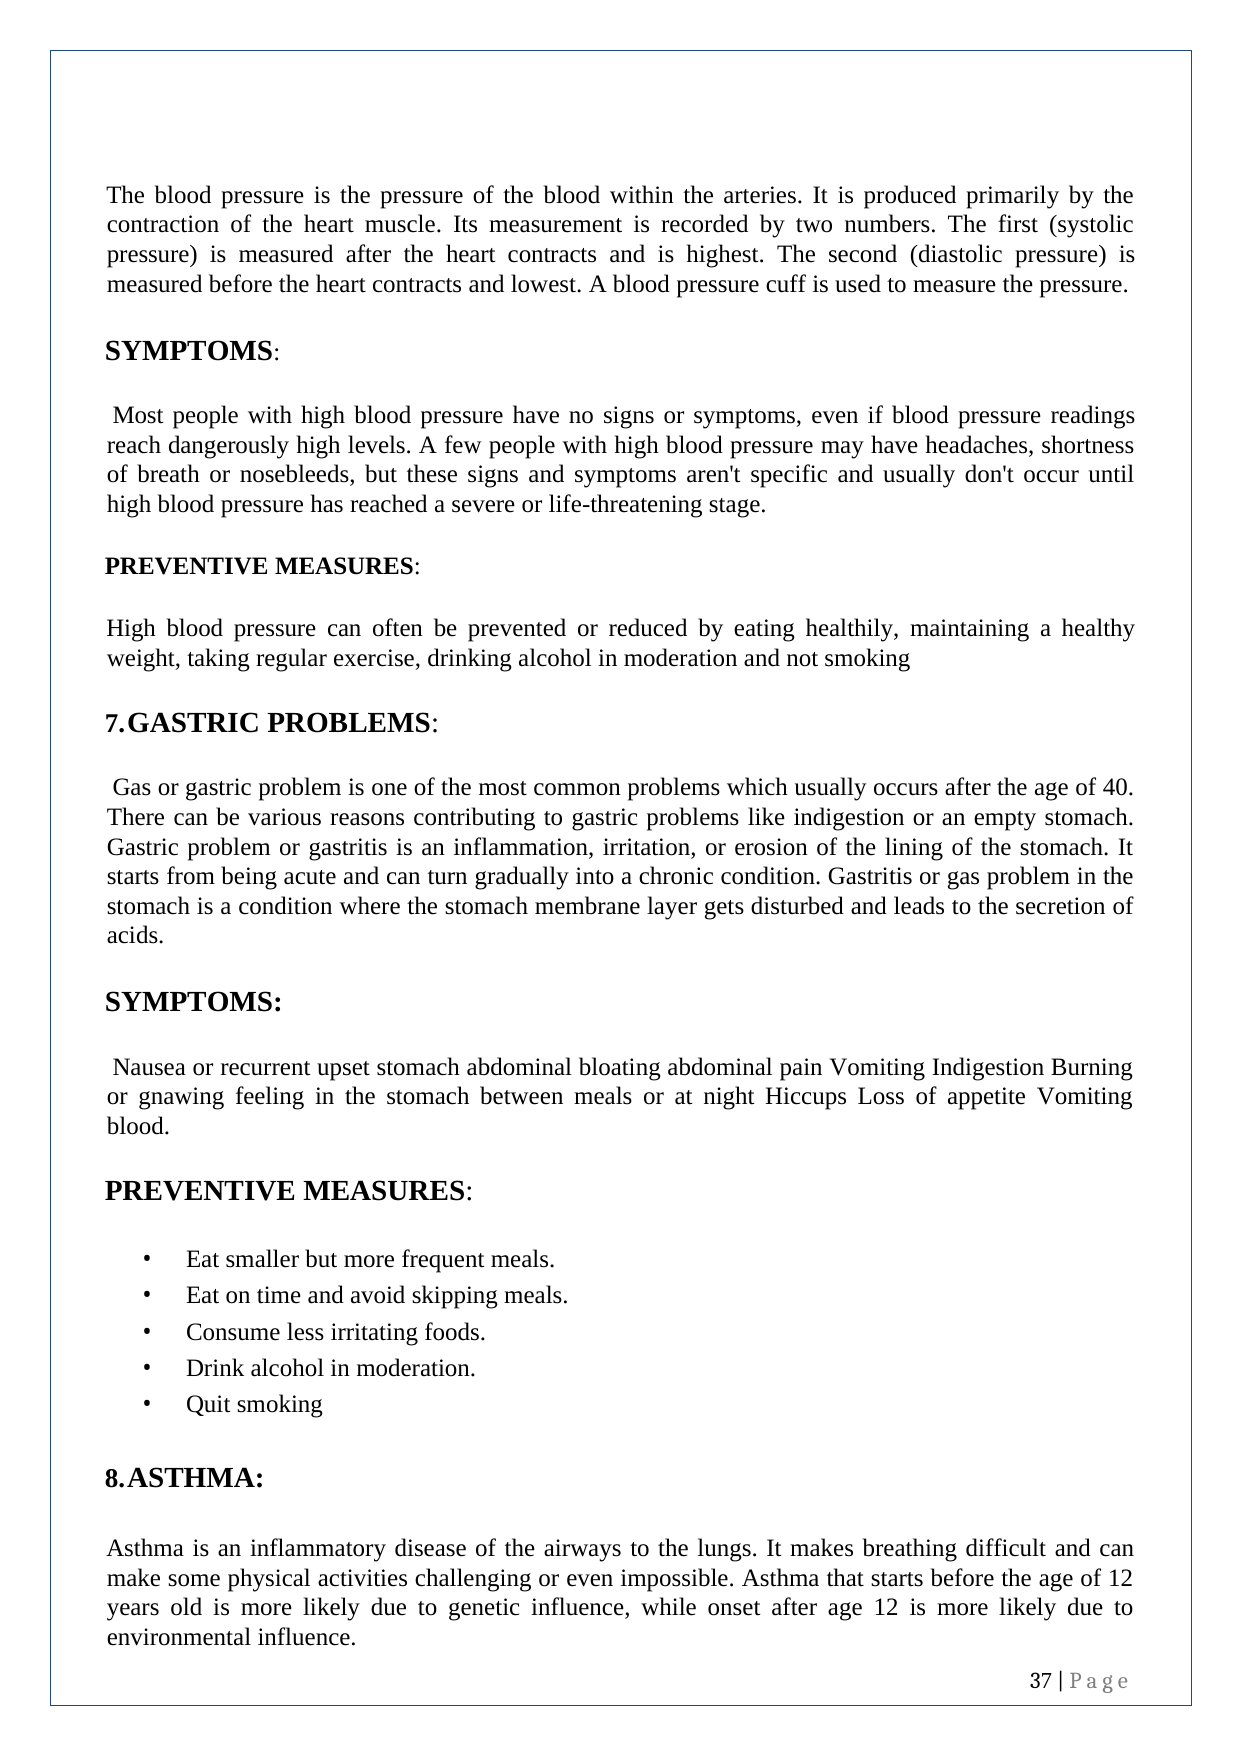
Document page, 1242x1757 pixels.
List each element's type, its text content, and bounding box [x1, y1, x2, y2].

text Asthma is an inflammatory disease of the airways to the lungs. It makes breathing difficult and can make some physical activities challenging or even impossible. Asthma that starts before the age of 12 years old is more likely due to genetic influence, while onset after age 12 is more likely due to environmental influence. [106, 1533, 1135, 1651]
text Gas or gastric problem is one of the most common problems which usually occurs after the age of 40. There can be various reasons contributing to gastric problems like indigestion or an empty stomach. Gastric problem or gastritis is an inflammation, irritation, or erosion of the lining of the stomach. It starts from being acute and can turn gradually into a chronic condition. Gastritis or gas problem in the stomach is a condition where the stomach membrane layer gets disturbed and leads to the secretion of acids. [107, 772, 1135, 949]
list Quit smoking [142, 1386, 1171, 1420]
subtitle ASTHMA: [104, 1460, 1171, 1494]
text Most people with high blood pressure have no signs or symptoms, even if blood pressure readings reach dangerously high levels. A few people with high blood pressure may have headaches, shortness of breath or nosebleeds, but these signs and symptoms aren't specific and usually don't occur until high blood pressure has reached a severe or life-threatening stage. [107, 400, 1135, 518]
subtitle PREVENTIVE MEASURES: [104, 1173, 1171, 1207]
list Drink alcohol in moderation. [142, 1349, 1171, 1383]
subtitle PREVENTIVE MEASURES: [104, 551, 1171, 580]
subtitle GASTRIC PROBLEMS: [104, 705, 1171, 739]
subtitle SYMPTOMS: [104, 984, 1171, 1018]
subtitle SYMPTOMS: [104, 333, 1171, 367]
list Eat smaller but more frequent meals. [142, 1240, 1171, 1274]
text The blood pressure is the pressure of the blood within the arteries. It is produced primarily by the contraction of the heart muscle. Its measurement is recorded by two numbers. The first (systolic pressure) is measured after the heart contracts and is highest. The second (diastolic pressure) is measured before the heart contracts and lowest. A blood pressure cuff is used to measure the pressure. [106, 180, 1135, 297]
list Consume less irritating foods. [142, 1313, 1171, 1347]
text Nausea or recurrent upset stomach abdominal bloating abdominal pain Vomiting Indigestion Burning or gnawing feeling in the stomach between meals or at night Hiccups Loss of appetite Vomiting blood. [107, 1052, 1134, 1139]
list Eat on time and avoid skipping meals. [142, 1277, 1171, 1311]
text High blood pressure can often be prevented or reduced by eating healthily, maintaining a healthy weight, taking regular exercise, drinking alcohol in moderation and not smoking [106, 613, 1135, 672]
